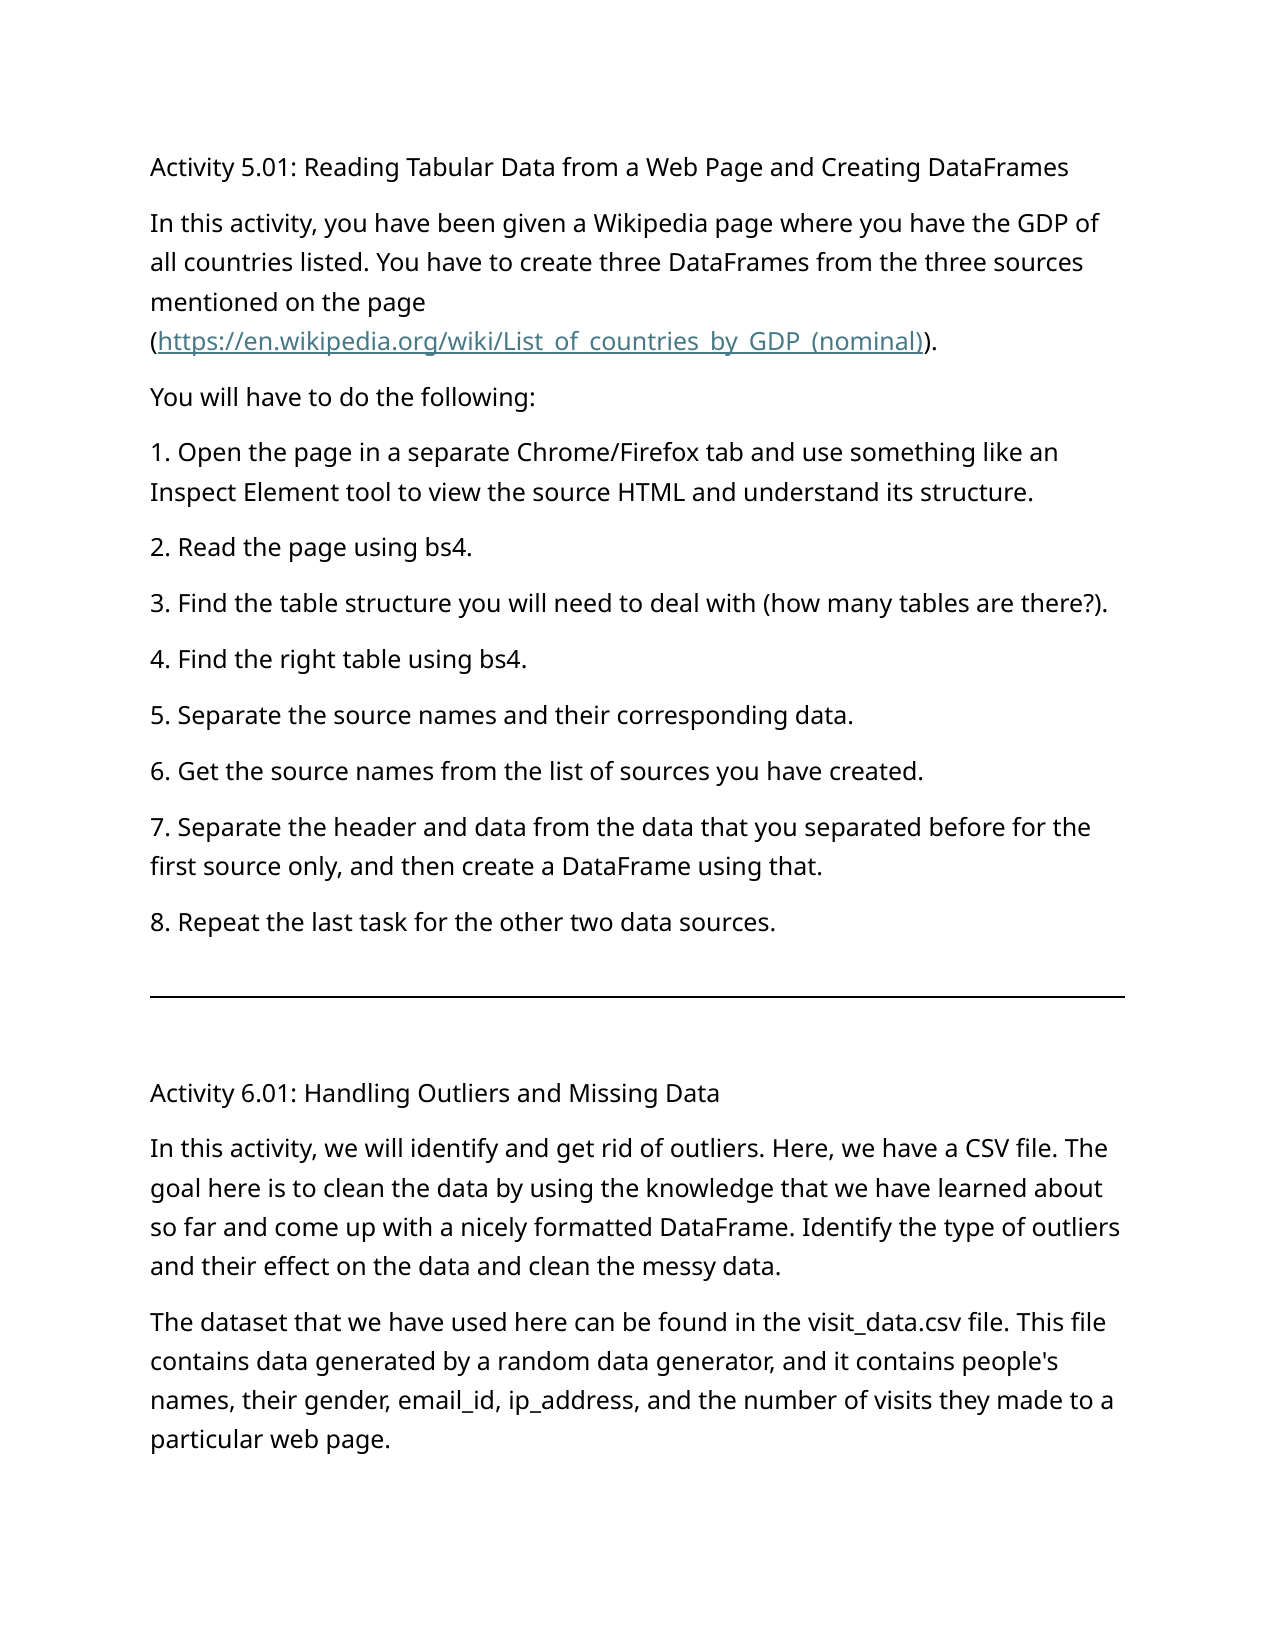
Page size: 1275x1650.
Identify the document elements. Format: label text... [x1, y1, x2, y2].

text In this activity, you have been given a Wikipedia page where you have the GDP of all countries listed. You have to create three DataFrames from the three sources mentioned on the page (https://en.wikipedia.org/wiki/List_of_countries_by_GDP_(nominal)). [150, 206, 1125, 357]
text 5. Separate the source names and their corresponding data. [150, 697, 1125, 732]
text 2. Read the page using bs4. [150, 530, 1125, 564]
text The dataset that we have used here can be found in the visit_data.csv file. This file contains data generated by a random data generator, and it contains people's names, their gender, email_id, ip_address, and the number of visits they made to a particular web page. [150, 1304, 1125, 1456]
text 1. Open the page in a separate Chrome/Firefox tab and use something like an Inspect Element tool to view the source HTML and understand its structure. [150, 435, 1125, 508]
text Activity 6.01: Handling Outliers and Missing Data [150, 1075, 1125, 1109]
text 8. Repeat the last task for the other two data sources. [150, 904, 1125, 938]
text 7. Separate the header and data from the data that you separated before for the first source only, and then create a DataFrame using that. [150, 809, 1125, 882]
text Activity 5.01: Reading Tabular Data from a Web Page and Creating DataFrames [150, 150, 1125, 184]
text 4. Find the right table using bs4. [150, 642, 1125, 676]
text 3. Find the table structure you will need to deal with (how many tables are there?). [150, 586, 1125, 620]
text You will have to do the following: [150, 379, 1125, 413]
text 6. Get the source names from the list of sources you have created. [150, 753, 1125, 787]
text In this activity, we will identify and get rid of outliers. Here, we have a CSV file. The goal here is to clean the data by using the knowledge that we have learned about so far and come up with a nicely formatted DataFrame. Identify the type of outliers and their effect on the data and clean the messy data. [150, 1131, 1125, 1283]
